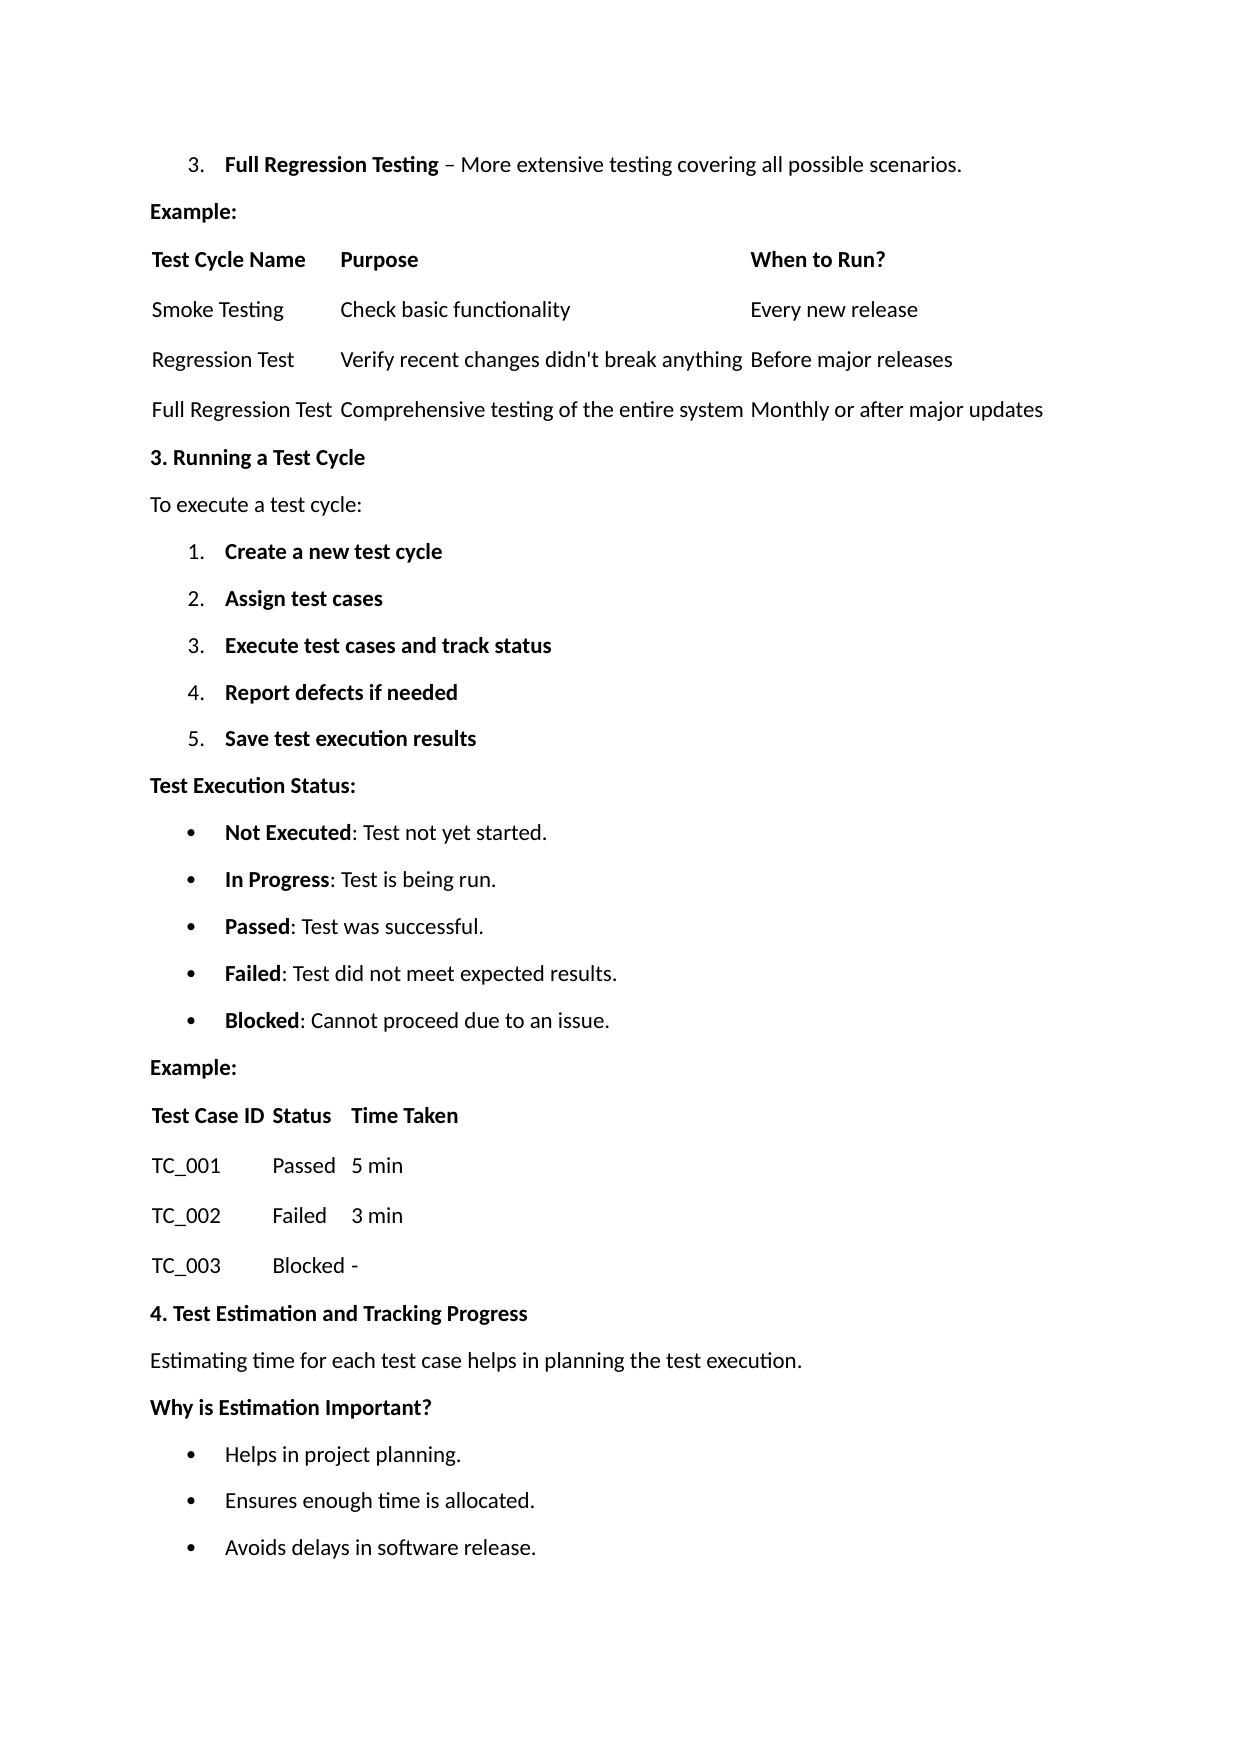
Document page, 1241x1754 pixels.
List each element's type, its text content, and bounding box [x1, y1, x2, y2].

list Avoids delays in software release. [187, 1533, 1090, 1562]
table_cell - [350, 1249, 465, 1299]
table_cell Full Regression Test [150, 394, 339, 443]
list Failed: Test did not meet expected results. [187, 959, 1090, 987]
table_header Test Case ID [150, 1100, 271, 1149]
list In Progress: Test is being run. [187, 865, 1090, 893]
list Report defects if needed [187, 678, 1090, 706]
table_cell Every new release [749, 294, 1050, 343]
list Ensures enough time is allocated. [187, 1487, 1090, 1515]
table_cell 5 min [350, 1150, 465, 1199]
table_cell Check basic functionality [339, 294, 749, 343]
table_header Time Taken [350, 1100, 465, 1149]
table_cell TC_002 [150, 1199, 271, 1249]
list Assign test cases [187, 584, 1090, 612]
list Not Executed: Test not yet started. [187, 818, 1090, 846]
table_cell Verify recent changes didn't break anything [339, 344, 749, 393]
list Blocked: Cannot proceed due to an issue. [187, 1006, 1090, 1034]
table_cell Before major releases [749, 344, 1050, 393]
table_cell Passed [271, 1150, 349, 1199]
list Save test execution results [187, 724, 1090, 753]
list Full Regression Testing – More extensive testing covering all possible scenarios. [187, 150, 1090, 178]
list Create a new test cycle [187, 537, 1090, 565]
list Passed: Test was successful. [187, 912, 1090, 940]
table_header Purpose [339, 244, 749, 294]
text 4. Test Estimation and Tracking Progress [150, 1299, 1090, 1327]
text Test Execution Status: [150, 771, 1090, 799]
text Example: [150, 1053, 1090, 1081]
table_cell Failed [271, 1199, 349, 1249]
table_cell 3 min [350, 1199, 465, 1249]
list Helps in project planning. [187, 1440, 1090, 1468]
list Execute test cases and track status [187, 631, 1090, 659]
text Estimating time for each test case helps in planning the test execution. [150, 1346, 1090, 1374]
table_cell TC_003 [150, 1249, 271, 1299]
table_header When to Run? [749, 244, 1050, 294]
table_header Status [271, 1100, 349, 1149]
table_cell Monthly or after major updates [749, 394, 1050, 443]
table_cell Regression Test [150, 344, 339, 393]
text To execute a test cycle: [150, 490, 1090, 518]
text Why is Estimation Important? [150, 1393, 1090, 1421]
text Example: [150, 197, 1090, 225]
table_cell Blocked [271, 1249, 349, 1299]
text 3. Running a Test Cycle [150, 443, 1090, 471]
table_cell TC_001 [150, 1150, 271, 1199]
table_cell Comprehensive testing of the entire system [339, 394, 749, 443]
table_cell Smoke Testing [150, 294, 339, 343]
table_header Test Cycle Name [150, 244, 339, 294]
